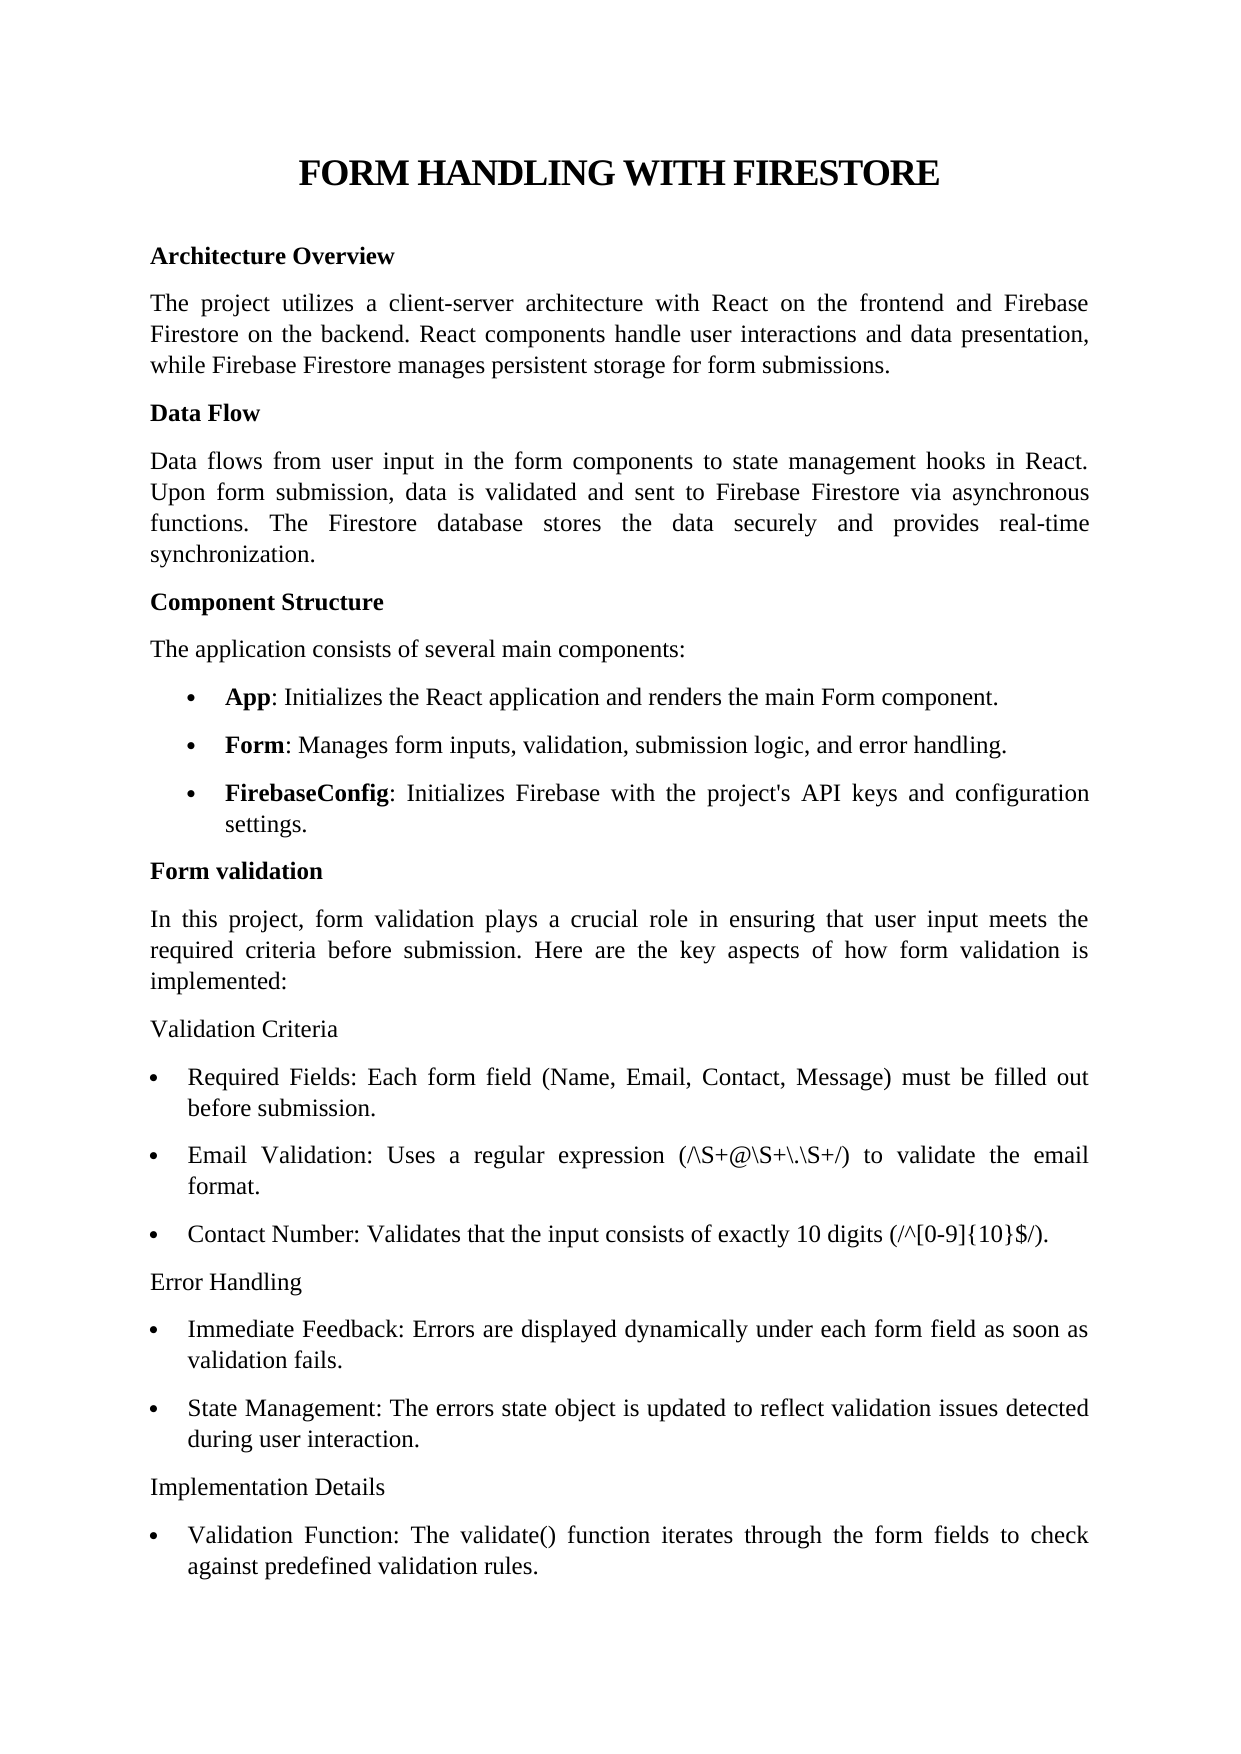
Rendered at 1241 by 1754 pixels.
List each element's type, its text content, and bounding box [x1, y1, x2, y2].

list Email Validation: Uses a regular expression (/\S+@\S+\.\S+/) to validate the email format. [150, 1140, 1090, 1200]
text Data Flow [150, 398, 1090, 427]
title FORM HANDLING WITH FIRESTORE [150, 150, 1090, 193]
text In this project, form validation plays a crucial role in ensuring that user input meets the required criteria before submission. Here are the key aspects of how form validation is implemented: [150, 904, 1090, 995]
text Error Handling [150, 1267, 1090, 1296]
list Contact Number: Validates that the input consists of exactly 10 digits (/^[0-9]{10}$/). [150, 1219, 1090, 1248]
text Validation Criteria [150, 1014, 1090, 1043]
list State Management: The errors state object is updated to reflect validation issues detected during user interaction. [150, 1393, 1090, 1453]
list App: Initializes the React application and renders the main Form component. [187, 682, 1090, 711]
list Required Fields: Each form field (Name, Email, Contact, Message) must be filled out before submission. [150, 1062, 1090, 1121]
text The application consists of several main components: [150, 634, 1090, 663]
list FirebaseConfig: Initializes Firebase with the project's API keys and configuration settings. [187, 778, 1090, 837]
text Implementation Details [150, 1472, 1090, 1501]
text Data flows from user input in the form components to state management hooks in React. Upon form submission, data is validated and sent to Firebase Firestore via asynchronous functions. The Firestore database stores the data securely and provides real-time synchronization. [150, 446, 1090, 568]
text Form validation [150, 856, 1090, 885]
text The project utilizes a client-server architecture with React on the frontend and Firebase Firestore on the backend. React components handle user interactions and data presentation, while Firebase Firestore manages persistent storage for form submissions. [150, 288, 1090, 379]
text Architecture Overview [150, 241, 1090, 269]
list Form: Manages form inputs, validation, submission logic, and error handling. [187, 730, 1090, 759]
text Component Structure [150, 587, 1090, 616]
list Validation Function: The validate() function iterates through the form fields to check against predefined validation rules. [150, 1520, 1090, 1579]
list Immediate Feedback: Errors are displayed dynamically under each form field as soon as validation fails. [150, 1314, 1090, 1374]
